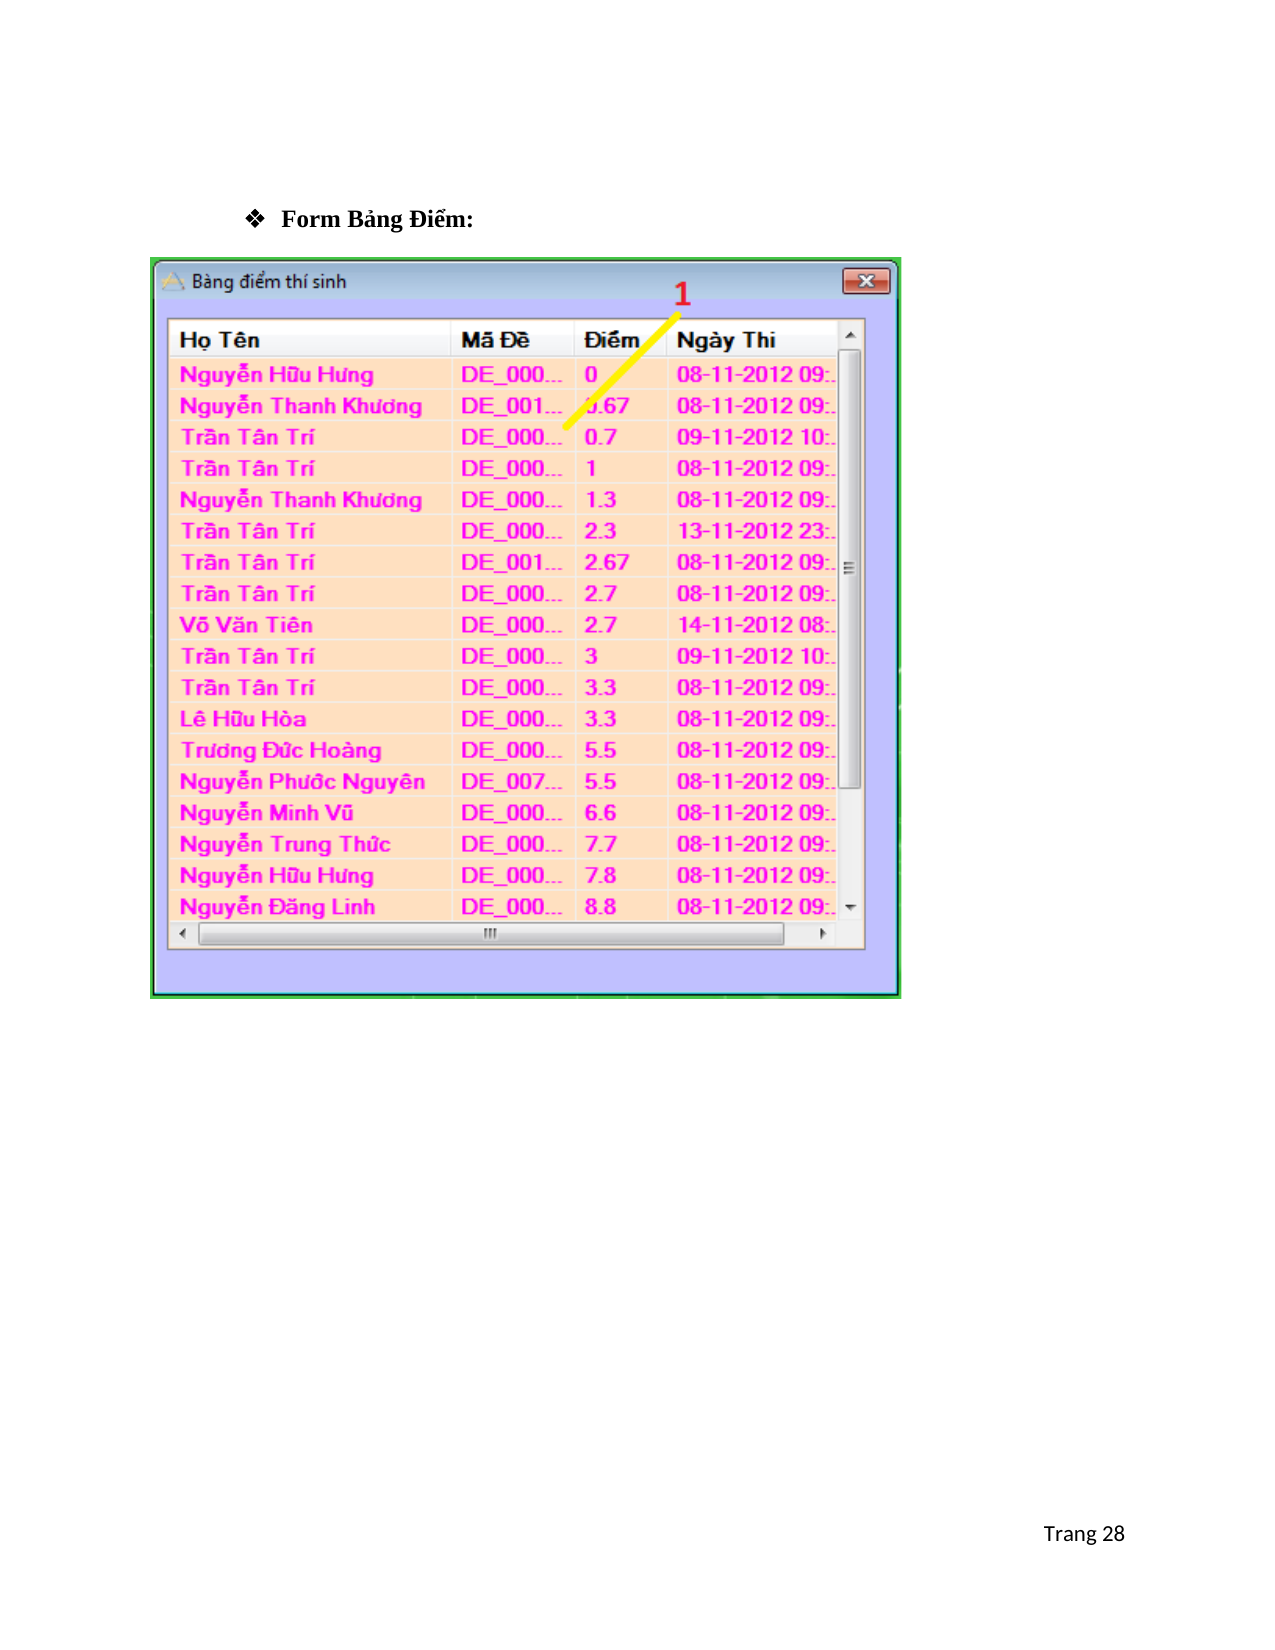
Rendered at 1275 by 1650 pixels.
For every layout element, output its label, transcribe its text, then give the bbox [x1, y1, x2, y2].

picture [150, 257, 902, 999]
list Form Bảng Điểm: [244, 204, 1125, 233]
